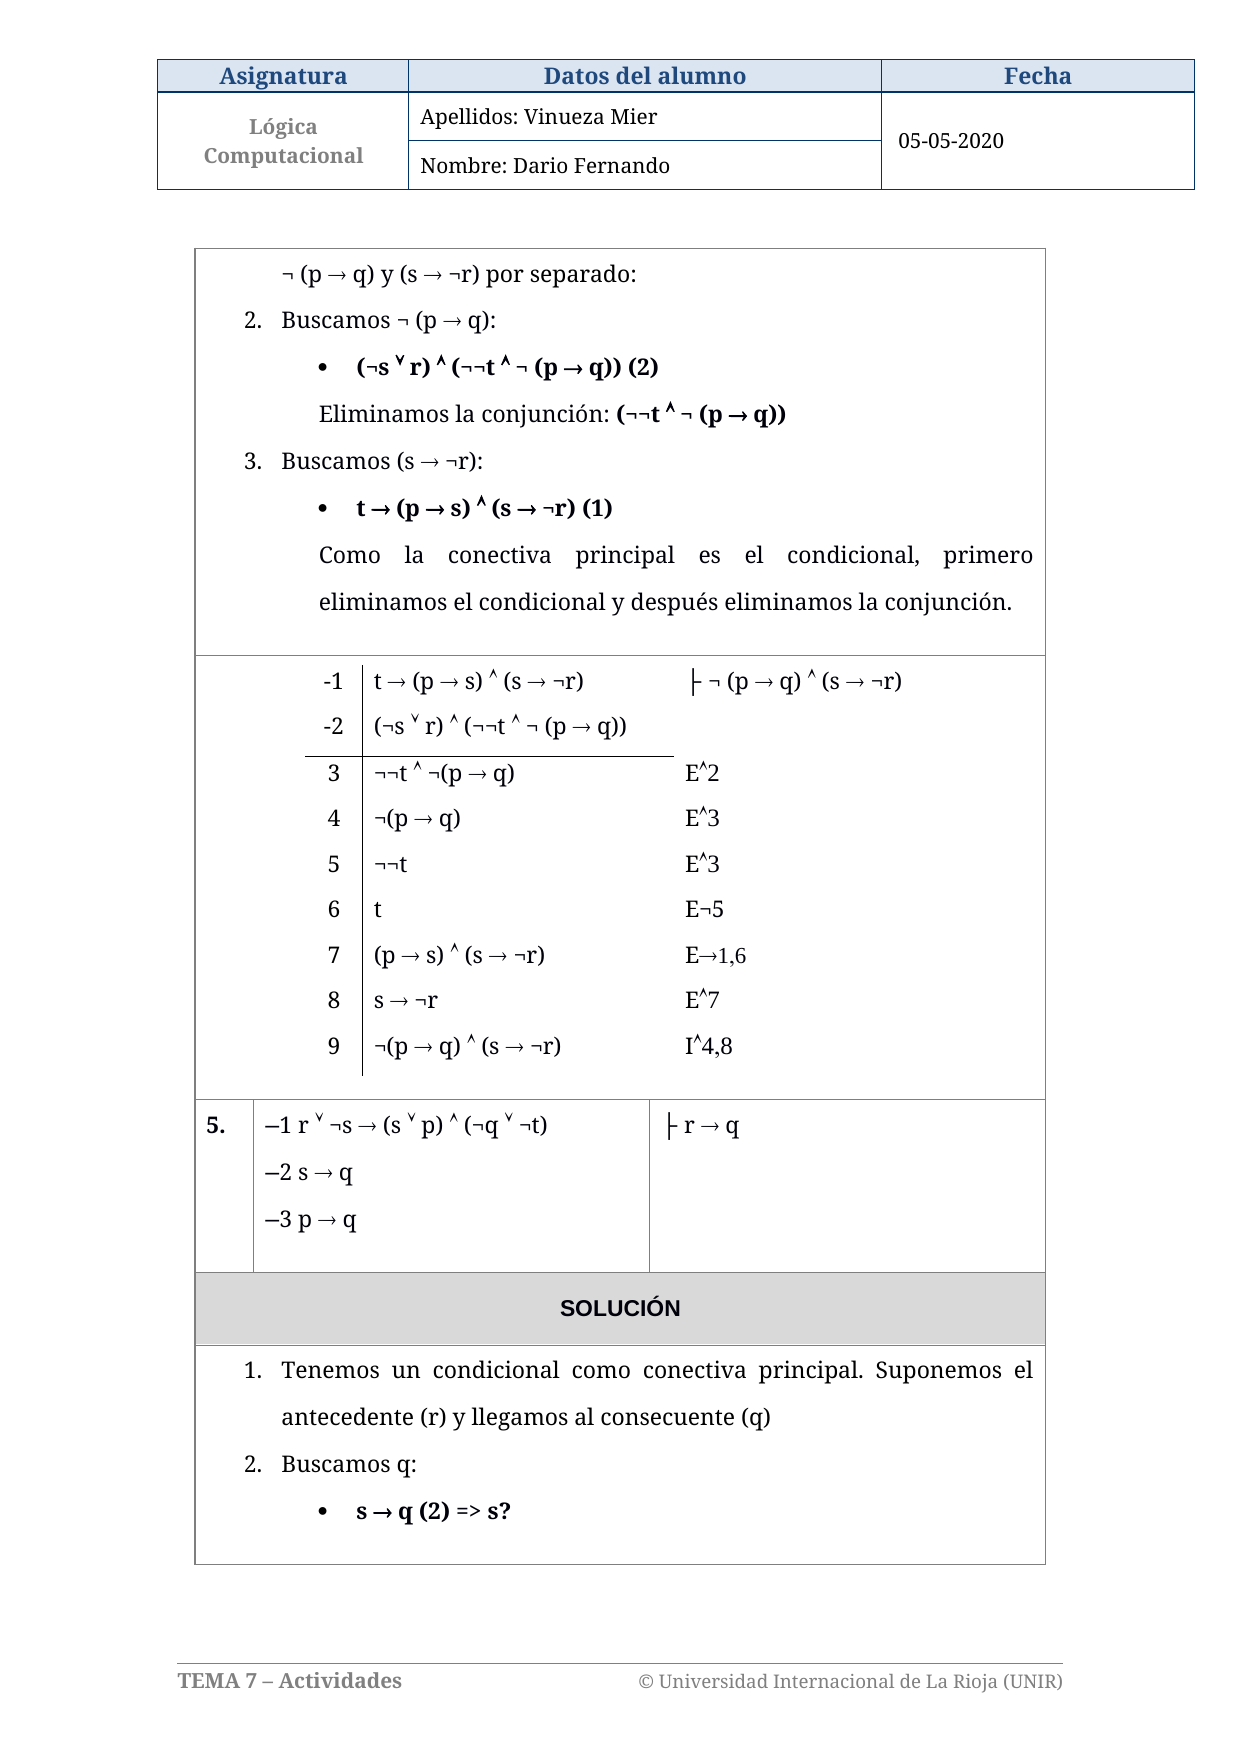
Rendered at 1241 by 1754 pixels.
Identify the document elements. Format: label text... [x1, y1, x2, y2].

table_cell ├ r  q [650, 1100, 1045, 1272]
table_cell [196, 656, 1045, 1099]
table_cell –1 r  ¬s  (s  p)  (¬q  ¬t) –2 s  q –3 p  q [254, 1100, 649, 1272]
table_cell SOLUCIÓN [196, 1273, 1045, 1344]
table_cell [196, 1346, 1045, 1564]
table_cell 5. [196, 1100, 253, 1272]
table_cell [196, 249, 1045, 655]
